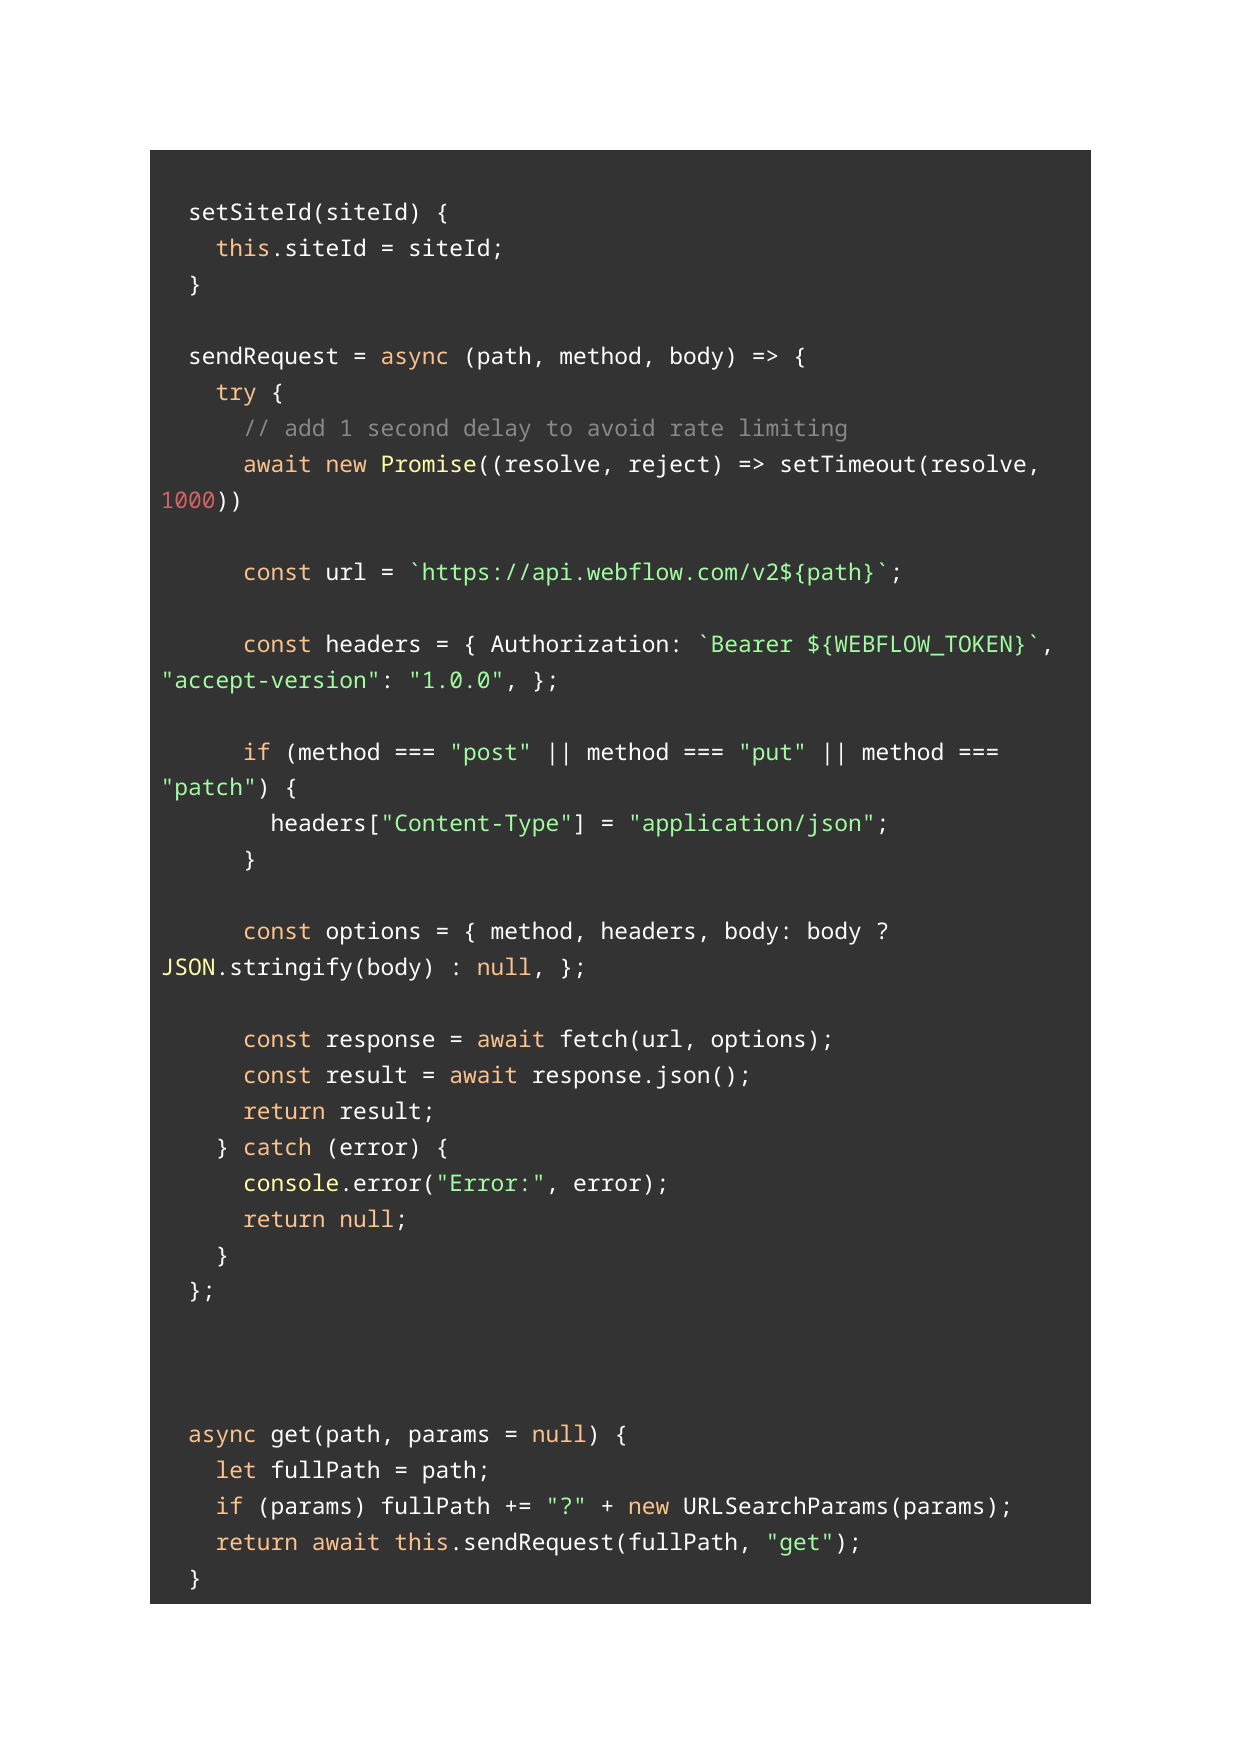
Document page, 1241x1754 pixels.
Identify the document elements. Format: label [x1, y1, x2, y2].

table_header [150, 150, 1091, 1604]
